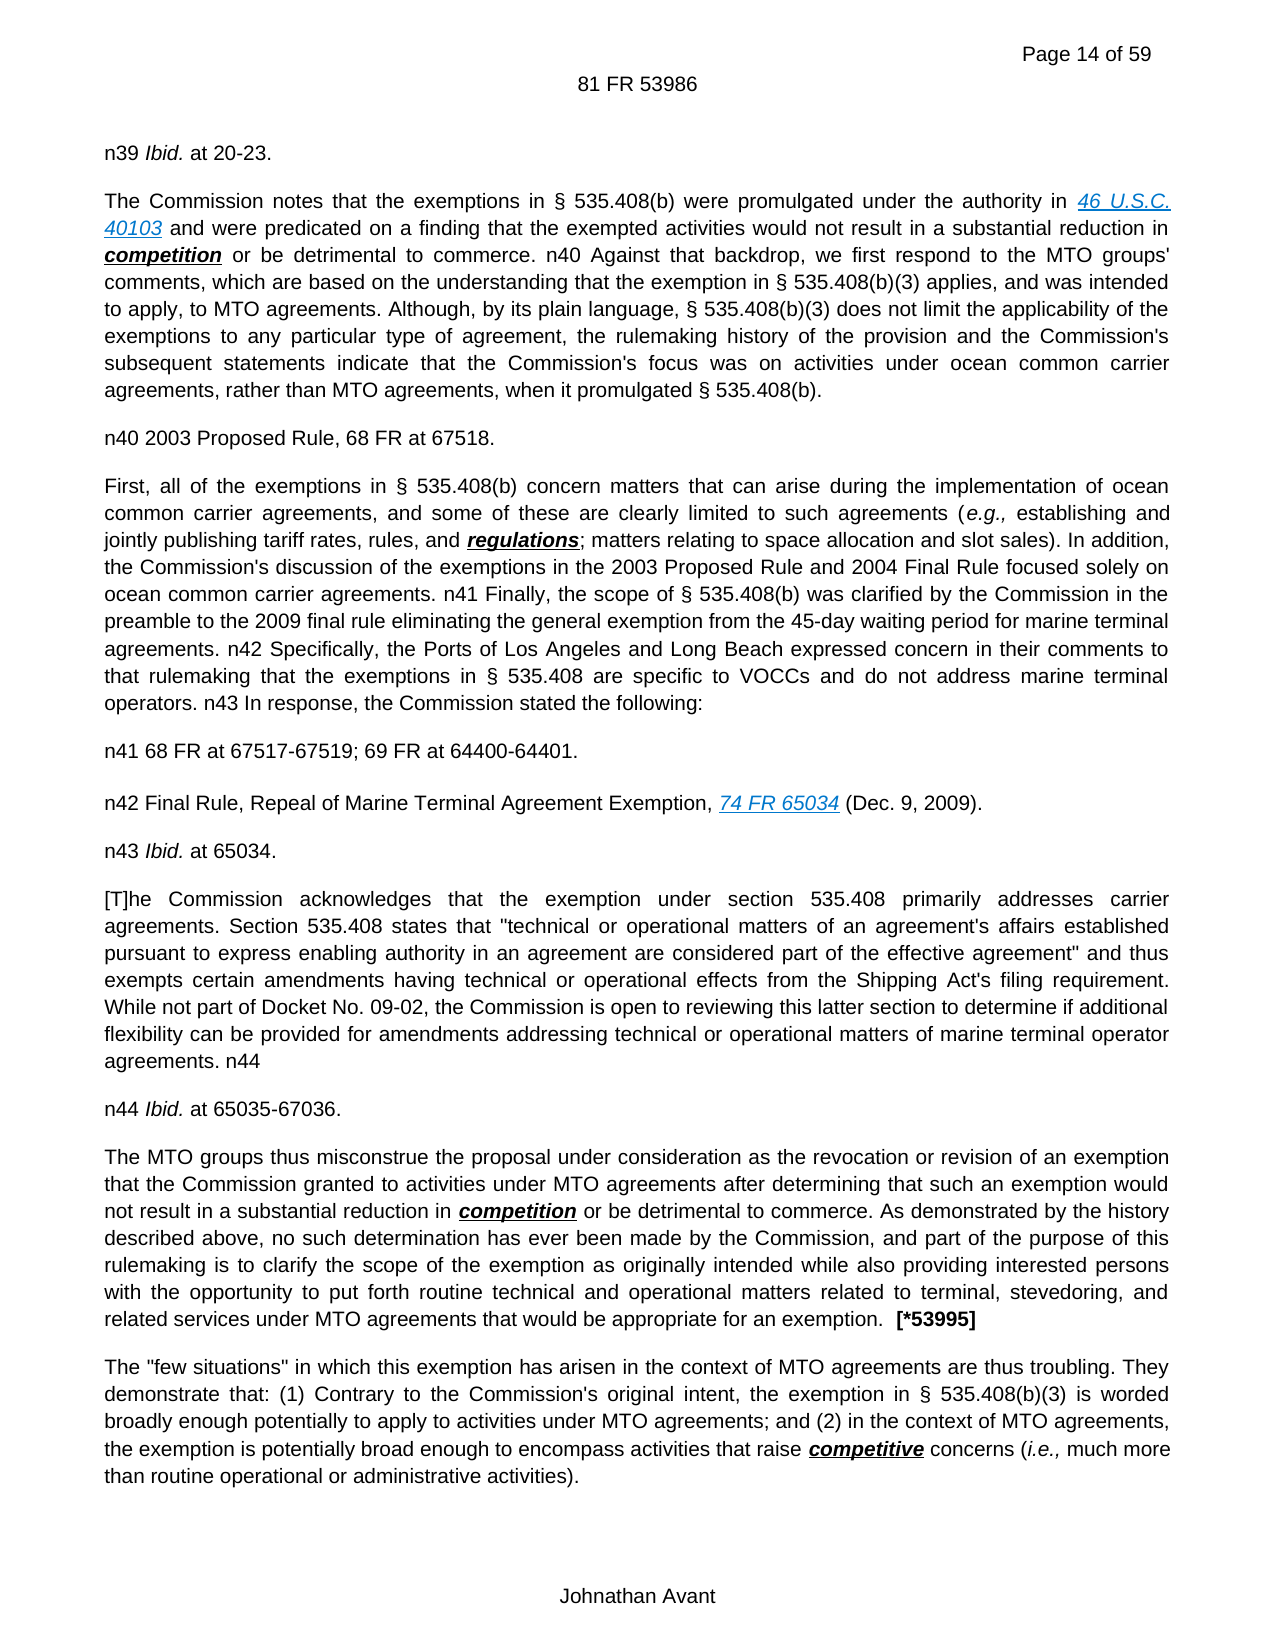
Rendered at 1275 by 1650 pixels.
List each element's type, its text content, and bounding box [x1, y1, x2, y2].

text The Commission notes that the exemptions in § 535.408(b) were promulgated under the authority in 46 U.S.C. 40103 and were predicated on a finding that the exempted activities would not result in a substantial reduction in competition or be detrimental to commerce. n40 Against that backdrop, we first respond to the MTO groups' comments, which are based on the understanding that the exemption in § 535.408(b)(3) applies, and was intended to apply, to MTO agreements. Although, by its plain language, § 535.408(b)(3) does not limit the applicability of the exemptions to any particular type of agreement, the rulemaking history of the provision and the Commission's subsequent statements indicate that the Commission's focus was on activities under ocean common carrier agreements, rather than MTO agreements, when it promulgated § 535.408(b). [104, 185, 1171, 402]
text [T]he Commission acknowledges that the exemption under section 535.408 primarily addresses carrier agreements. Section 535.408 states that "technical or operational matters of an agreement's affairs established pursuant to express enabling authority in an agreement are considered part of the effective agreement" and thus exempts certain amendments having technical or operational effects from the Shipping Act's filing requirement. While not part of Docket No. 09-02, the Commission is open to reviewing this latter section to determine if additional flexibility can be provided for amendments addressing technical or operational matters of marine terminal operator agreements. n44 [104, 883, 1171, 1073]
text The MTO groups thus misconstrue the proposal under consideration as the revocation or revision of an exemption that the Commission granted to activities under MTO agreements after determining that such an exemption would not result in a substantial reduction in competition or be detrimental to commerce. As demonstrated by the history described above, no such determination has ever been made by the Commission, and part of the purpose of this rulemaking is to clarify the scope of the exemption as originally intended while also providing interested persons with the opportunity to put forth routine technical and operational matters related to terminal, stevedoring, and related services under MTO agreements that would be appropriate for an exemption. [*53995] [104, 1142, 1171, 1331]
text n40 2003 Proposed Rule, 68 FR at 67518. [104, 423, 1171, 450]
text First, all of the exemptions in § 535.408(b) concern matters that can arise during the implementation of ocean common carrier agreements, and some of these are clearly limited to such agreements (e.g., establishing and jointly publishing tariff rates, rules, and regulations; matters relating to space allocation and slot sales). In addition, the Commission's discussion of the exemptions in the 2003 Proposed Rule and 2004 Final Rule focused solely on ocean common carrier agreements. n41 Finally, the scope of § 535.408(b) was clarified by the Commission in the preamble to the 2009 final rule eliminating the general exemption from the 45-day waiting period for marine terminal agreements. n42 Specifically, the Ports of Los Angeles and Long Beach expressed concern in their comments to that rulemaking that the exemptions in § 535.408 are specific to VOCCs and do not address marine terminal operators. n43 In response, the Commission stated the following: [104, 471, 1171, 714]
text n43 Ibid. at 65034. [104, 835, 1171, 862]
text n39 Ibid. at 20-23. [104, 137, 1171, 164]
text n42 Final Rule, Repeal of Marine Terminal Agreement Exemption, 74 FR 65034 (Dec. 9, 2009). [104, 787, 1171, 814]
text n44 Ibid. at 65035-67036. [104, 1094, 1171, 1121]
text The "few situations" in which this exemption has arisen in the context of MTO agreements are thus troubling. They demonstrate that: (1) Contrary to the Commission's original intent, the exemption in § 535.408(b)(3) is worded broadly enough potentially to apply to activities under MTO agreements; and (2) in the context of MTO agreements, the exemption is potentially broad enough to encompass activities that raise competitive concerns (i.e., much more than routine operational or administrative activities). [104, 1352, 1171, 1487]
text n41 68 FR at 67517-67519; 69 FR at 64400-64401. [104, 735, 1171, 762]
